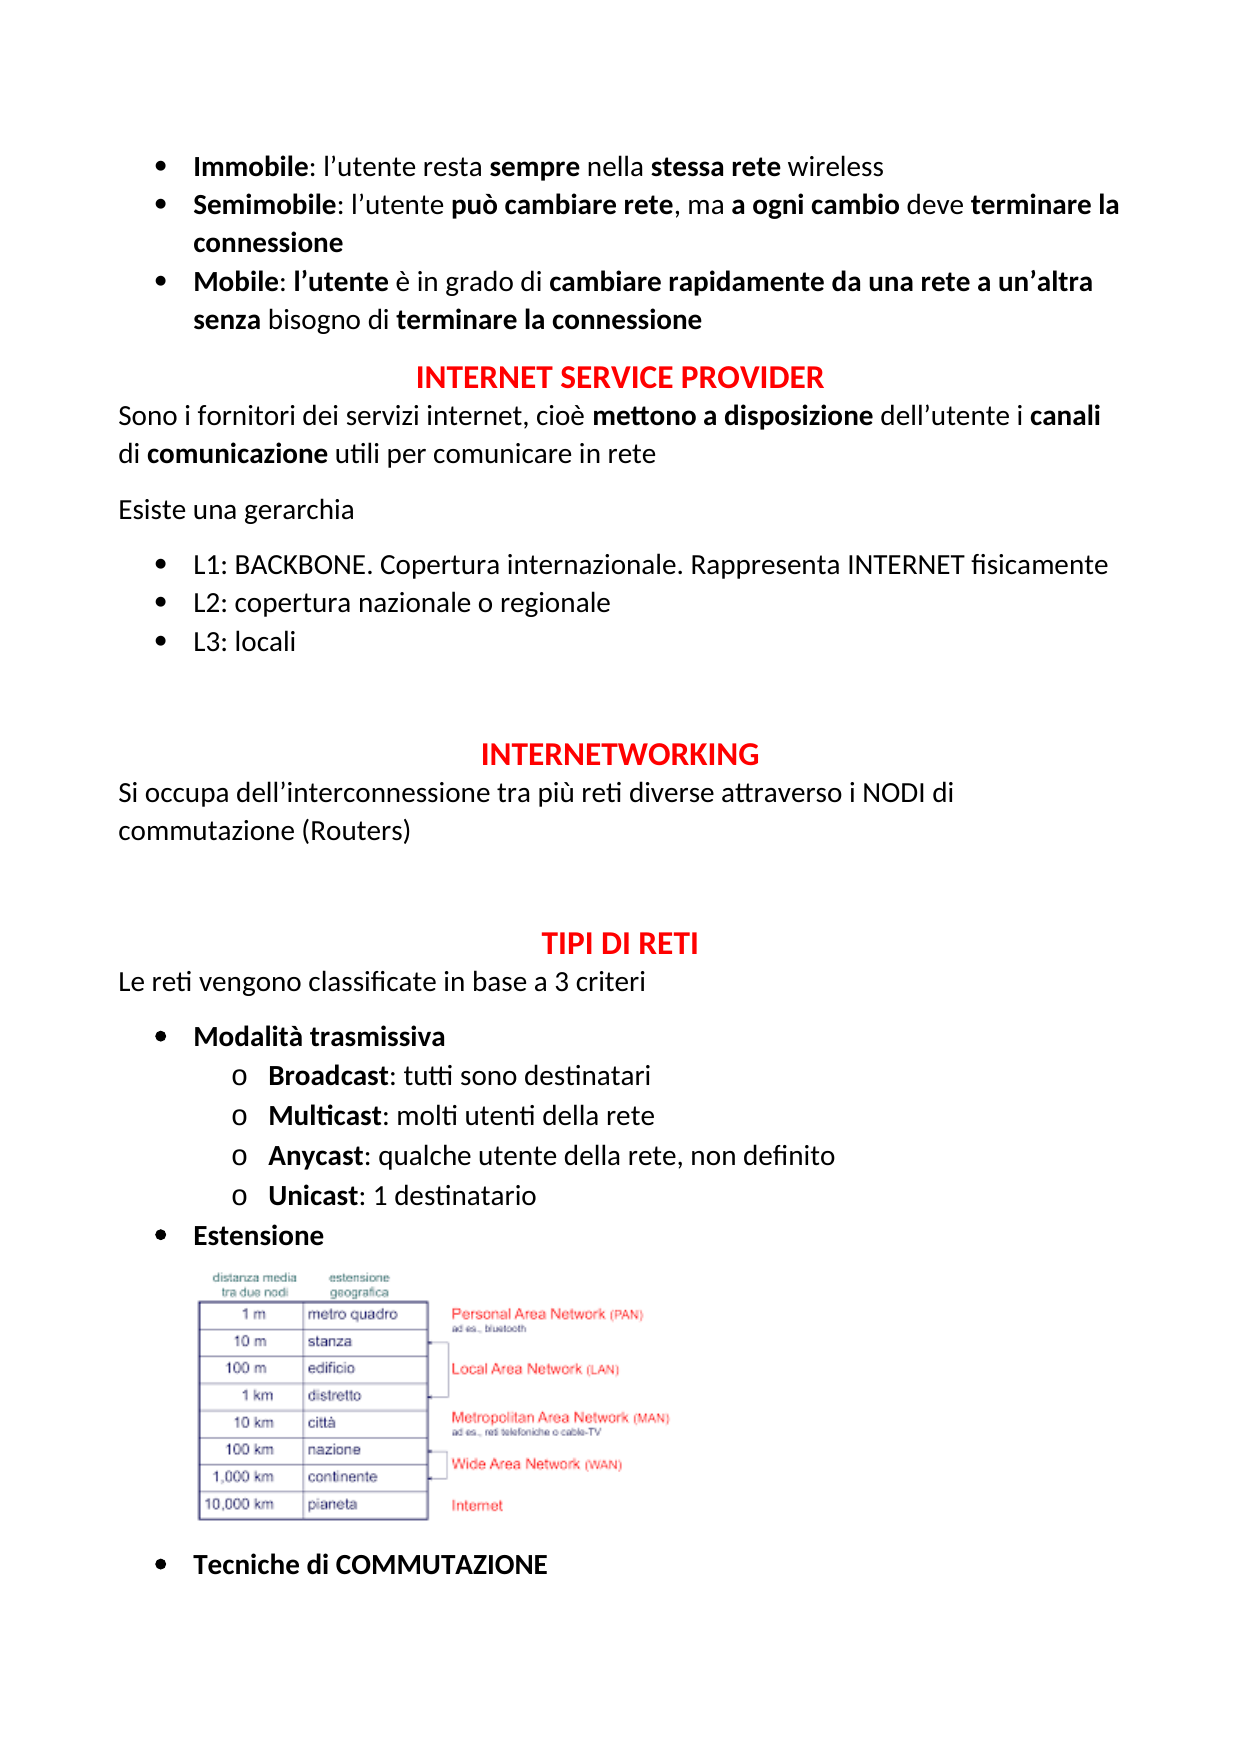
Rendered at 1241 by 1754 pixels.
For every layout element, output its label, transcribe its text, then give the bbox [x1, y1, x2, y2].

list Broadcast: tutti sono destinatari [231, 1057, 1122, 1094]
text INTERNETWORKING [118, 733, 1122, 774]
list Modalità trasmissiva [156, 1018, 1122, 1054]
list L2: copertura nazionale o regionale [156, 584, 1122, 620]
list Multicast: molti utenti della rete [231, 1097, 1122, 1134]
text TIPI DI RETI [118, 922, 1122, 963]
text Sono i fornitori dei servizi internet, cioè mettono a disposizione dell’utente i canali di comunicazione utili per comunicare in rete [118, 397, 1122, 471]
picture [193, 1271, 674, 1527]
list Estensione [156, 1217, 1122, 1252]
list Mobile: l’utente è in grado di cambiare rapidamente da una rete a un’altra senza bisogno di terminare la connessione [156, 263, 1122, 337]
list Tecniche di COMMUTAZIONE [156, 1546, 1122, 1582]
text Esiste una gerarchia [118, 491, 1122, 526]
list Semimobile: l’utente può cambiare rete, ma a ogni cambio deve terminare la connessione [156, 186, 1122, 260]
list L1: BACKBONE. Copertura internazionale. Rappresenta INTERNET fisicamente [156, 546, 1122, 581]
list Unicast: 1 destinatario [231, 1177, 1122, 1214]
text Le reti vengono classificate in base a 3 criteri [118, 963, 1122, 999]
text Si occupa dell’interconnessione tra più reti diverse attraverso i NODI di commutazione (Routers) [118, 774, 1122, 848]
list Immobile: l’utente resta sempre nella stessa rete wireless [156, 148, 1122, 183]
text INTERNET SERVICE PROVIDER [118, 356, 1122, 397]
list L3: locali [156, 623, 1122, 658]
list Anycast: qualche utente della rete, non definito [231, 1137, 1122, 1174]
